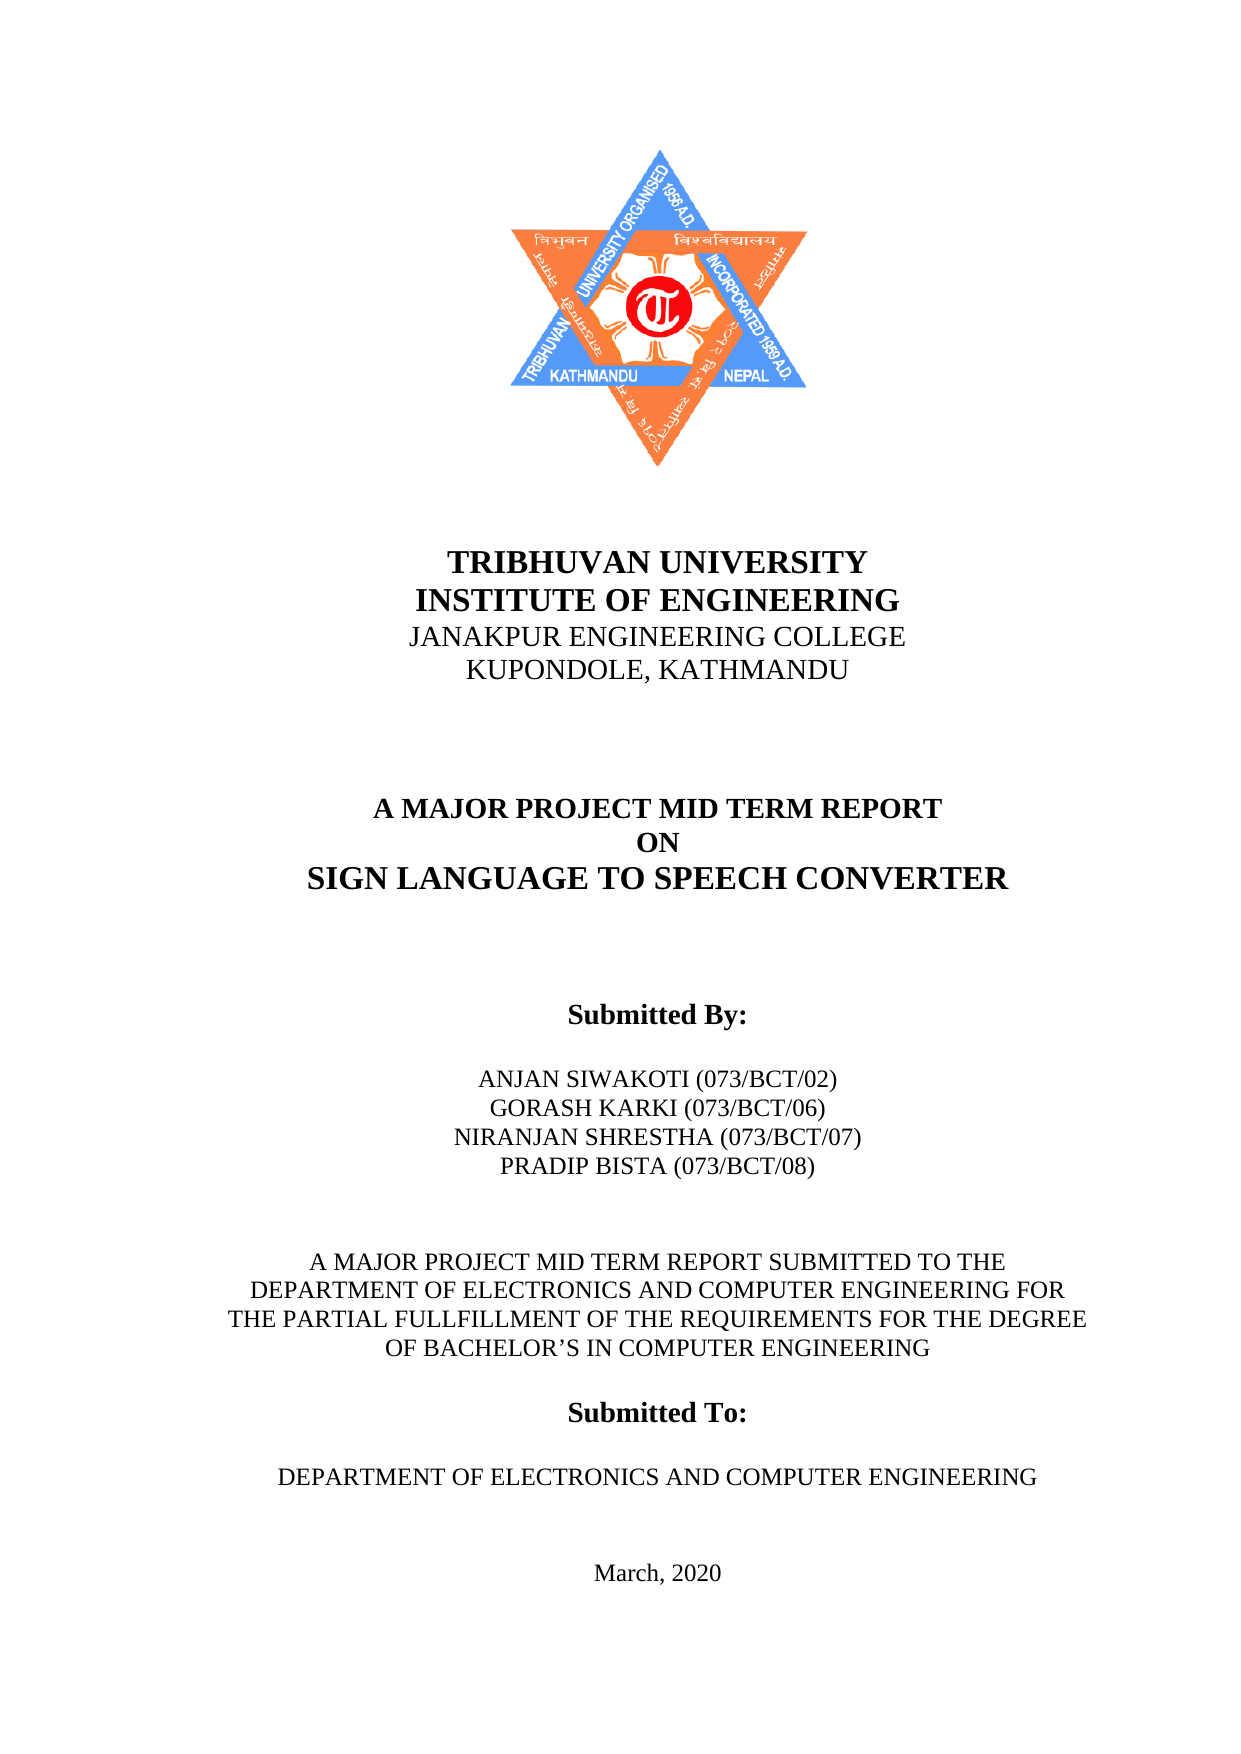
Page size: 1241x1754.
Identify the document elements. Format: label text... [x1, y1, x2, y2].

text Submitted By: [225, 997, 1090, 1031]
text KUPONDOLE, KATHMANDU [225, 652, 1090, 686]
text GORASH KARKI (073/BCT/06) [225, 1093, 1090, 1122]
text DEPARTMENT OF ELECTRONICS AND COMPUTER ENGINEERING [225, 1462, 1090, 1491]
text JANAKPUR ENGINEERING COLLEGE [225, 619, 1090, 652]
text Submitted To: [225, 1395, 1090, 1429]
picture [505, 150, 810, 466]
text INSTITUTE OF ENGINEERING [225, 581, 1090, 619]
text SIGN LANGUAGE TO SPEECH CONVERTER [225, 858, 1090, 897]
text PRADIP BISTA (073/BCT/08) [225, 1151, 1090, 1179]
text TRIBHUVAN UNIVERSITY [225, 542, 1090, 581]
text March, 2020 [225, 1558, 1090, 1587]
text NIRANJAN SHRESTHA (073/BCT/07) [225, 1122, 1090, 1151]
text A MAJOR PROJECT MID TERM REPORT [225, 791, 1090, 825]
text ON [225, 825, 1090, 858]
text ANJAN SIWAKOTI (073/BCT/02) [225, 1064, 1090, 1093]
text A MAJOR PROJECT MID TERM REPORT SUBMITTED TO THE DEPARTMENT OF ELECTRONICS AND COMPUTER ENGINEERING FOR THE PARTIAL FULLFILLMENT OF THE REQUIREMENTS FOR THE DEGREE OF BACHELOR’S IN COMPUTER ENGINEERING [225, 1247, 1090, 1362]
